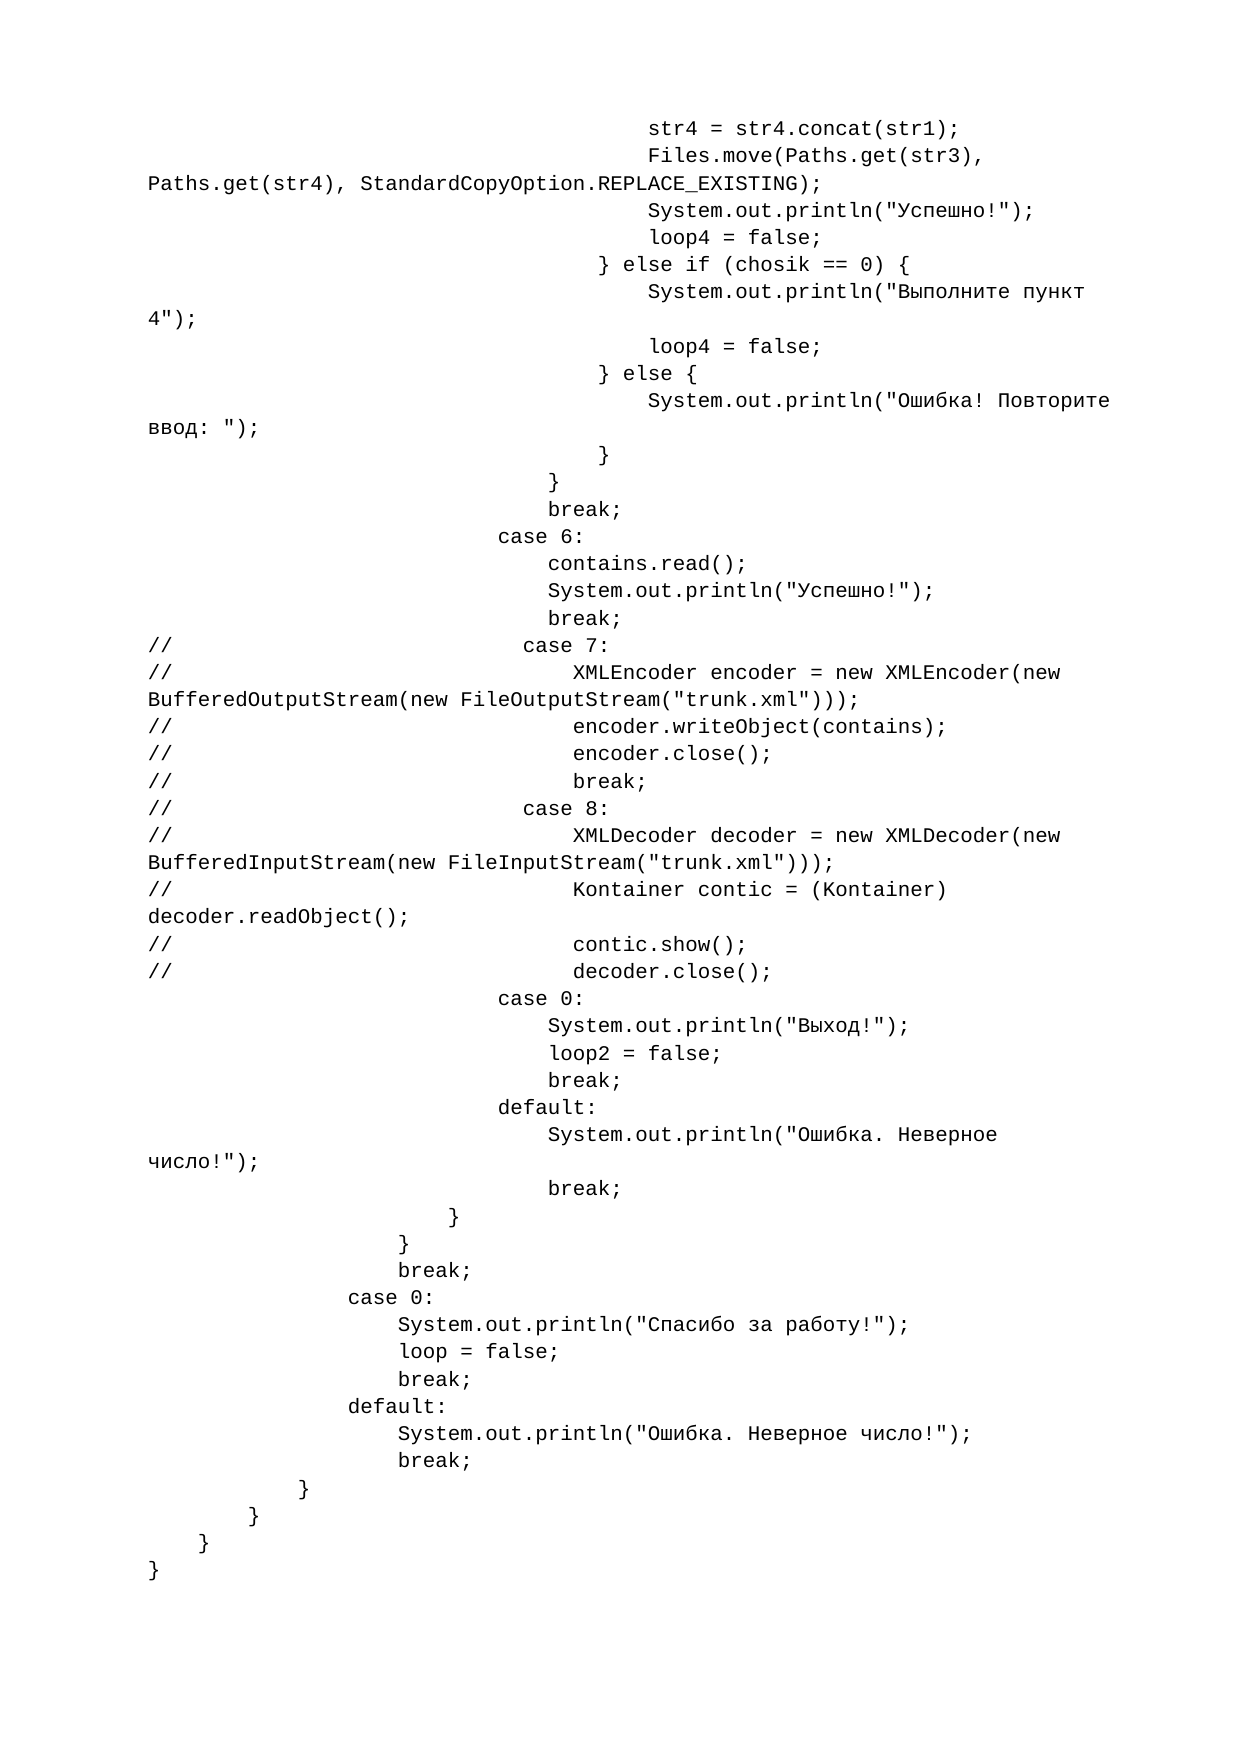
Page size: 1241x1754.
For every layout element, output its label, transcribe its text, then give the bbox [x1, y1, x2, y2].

text case 0: [148, 988, 1122, 1012]
text System.out.println("Ошибка. Неверное число!"); [148, 1124, 1122, 1175]
text loop4 = false; [148, 227, 1122, 251]
text Files.move(Paths.get(str3), Paths.get(str4), StandardCopyOption.REPLACE_EXISTING); [148, 145, 1122, 196]
text contains.read(); [148, 553, 1122, 577]
text // encoder.writeObject(contains); [148, 716, 1122, 740]
text default: [148, 1097, 1122, 1121]
text } [148, 472, 1122, 495]
text // encoder.close(); [148, 743, 1122, 767]
text System.out.println("Спасибо за работу!"); [148, 1314, 1122, 1338]
text loop2 = false; [148, 1042, 1122, 1066]
text } else if (chosik == 0) { [148, 254, 1122, 278]
text // XMLDecoder decoder = new XMLDecoder(new BufferedInputStream(new FileInputStream("trunk.xml"))); [148, 825, 1122, 876]
text } [148, 1505, 1122, 1528]
text System.out.println("Выполните пункт 4"); [148, 281, 1122, 332]
text } [148, 1477, 1122, 1501]
text } [148, 1206, 1122, 1229]
text // contic.show(); [148, 934, 1122, 957]
text System.out.println("Успешно!"); [148, 200, 1122, 223]
text System.out.println("Выход!"); [148, 1015, 1122, 1039]
text case 0: [148, 1287, 1122, 1311]
text // XMLEncoder encoder = new XMLEncoder(new BufferedOutputStream(new FileOutputStream("trunk.xml"))); [148, 662, 1122, 713]
text } [148, 444, 1122, 468]
text System.out.println("Ошибка! Повторите ввод: "); [148, 390, 1122, 441]
text break; [148, 1369, 1122, 1392]
text System.out.println("Успешно!"); [148, 580, 1122, 604]
text } [148, 1559, 1122, 1583]
text loop4 = false; [148, 336, 1122, 359]
text break; [148, 1450, 1122, 1474]
text break; [148, 607, 1122, 631]
text break; [148, 1070, 1122, 1093]
text } [148, 1233, 1122, 1256]
text } else { [148, 363, 1122, 386]
text // case 7: [148, 635, 1122, 658]
text // decoder.close(); [148, 961, 1122, 984]
text break; [148, 1178, 1122, 1202]
text default: [148, 1396, 1122, 1419]
text loop = false; [148, 1342, 1122, 1365]
text // break; [148, 771, 1122, 794]
text System.out.println("Ошибка. Неверное число!"); [148, 1423, 1122, 1447]
text break; [148, 499, 1122, 522]
text break; [148, 1260, 1122, 1284]
text case 6: [148, 526, 1122, 549]
text // case 8: [148, 798, 1122, 821]
text str4 = str4.concat(str1); [148, 118, 1122, 142]
text } [148, 1532, 1122, 1556]
text // Kontainer contic = (Kontainer) decoder.readObject(); [148, 879, 1122, 930]
